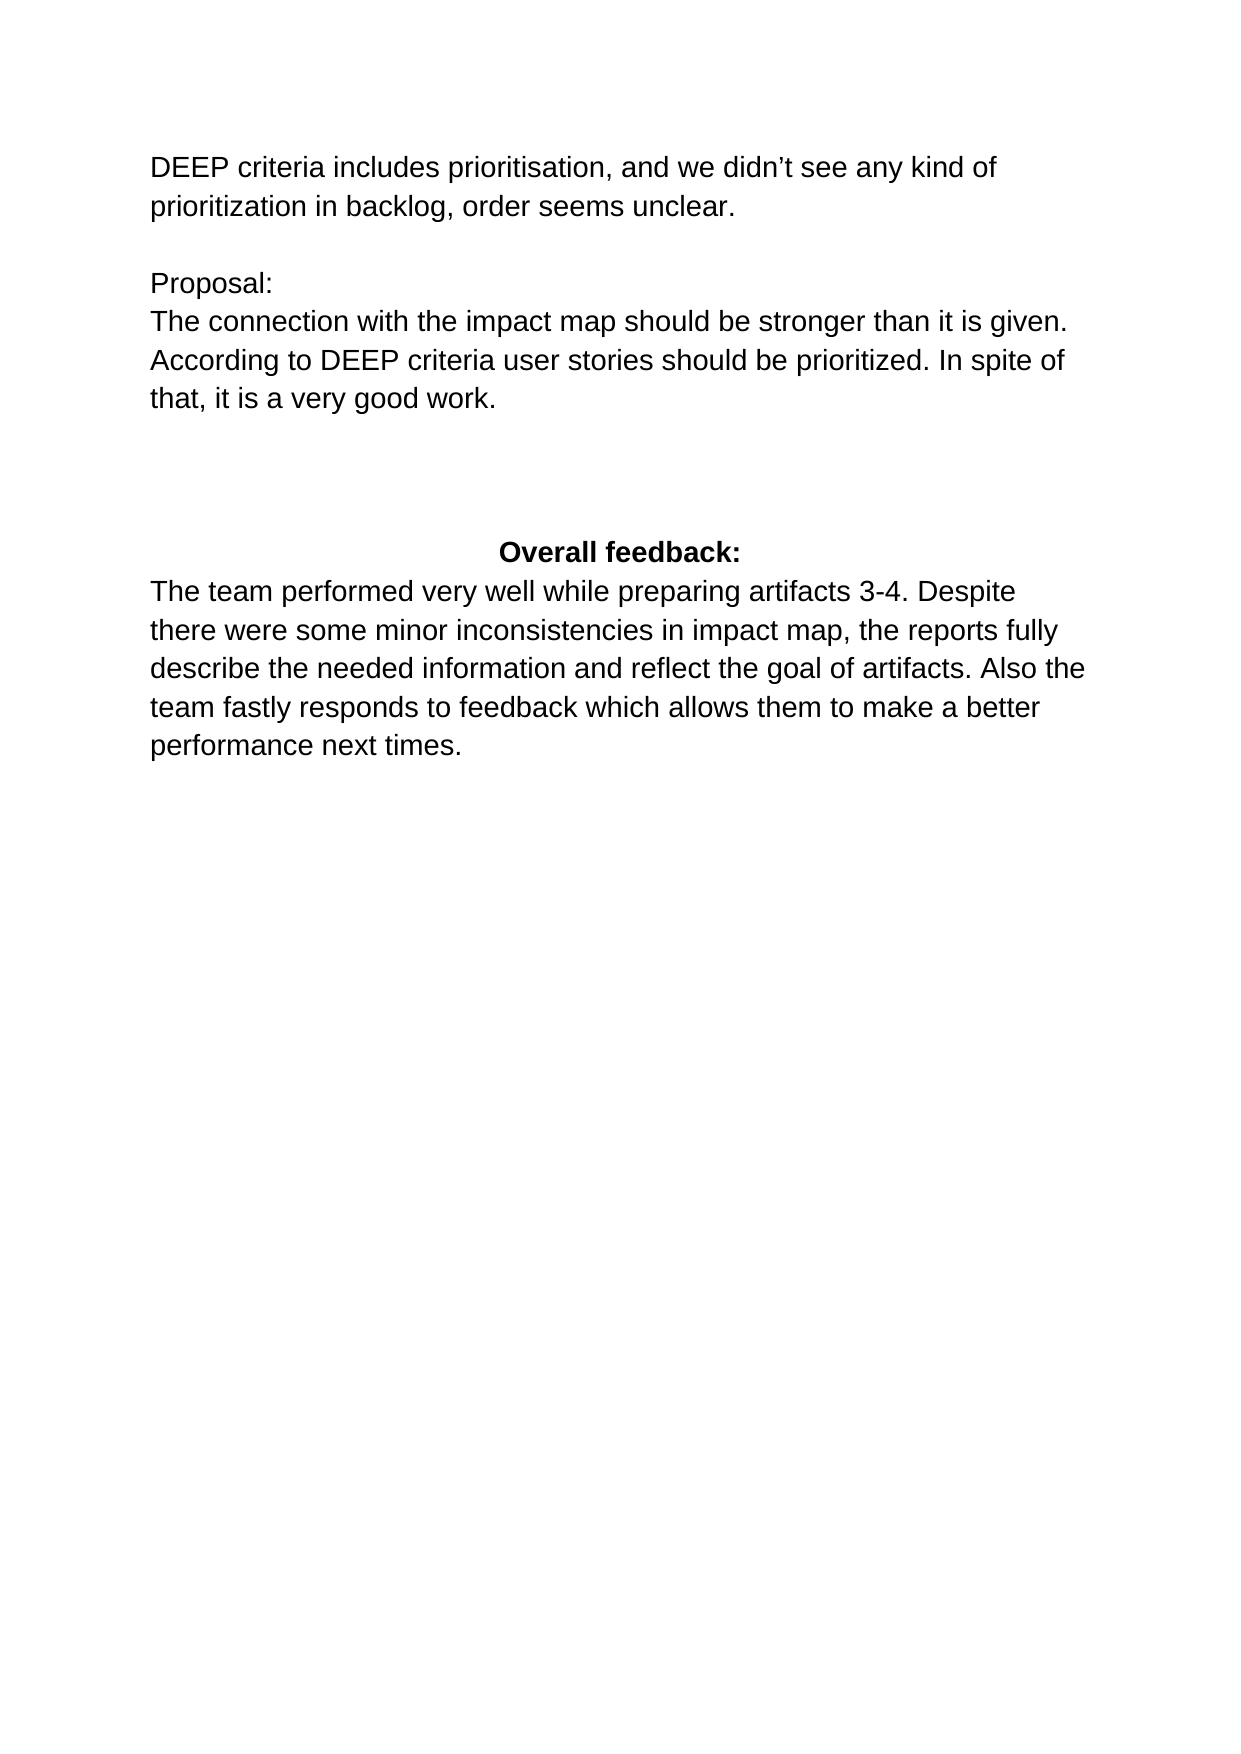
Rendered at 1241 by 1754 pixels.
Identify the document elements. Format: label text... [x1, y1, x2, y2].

text Overall feedback: [150, 535, 1090, 569]
text Proposal: [150, 266, 1090, 299]
text The team performed very well while preparing artifacts 3-4. Despite there were some minor inconsistencies in impact map, the reports fully describe the needed information and reflect the goal of artifacts. Also the team fastly responds to feedback which allows them to make a better performance next times. [150, 574, 1090, 762]
text The connection with the impact map should be stronger than it is given. According to DEEP criteria user stories should be prioritized. In spite of that, it is a very good work. [150, 304, 1090, 415]
text DEEP criteria includes prioritisation, and we didn’t see any kind of prioritization in backlog, order seems unclear. [150, 150, 1090, 222]
